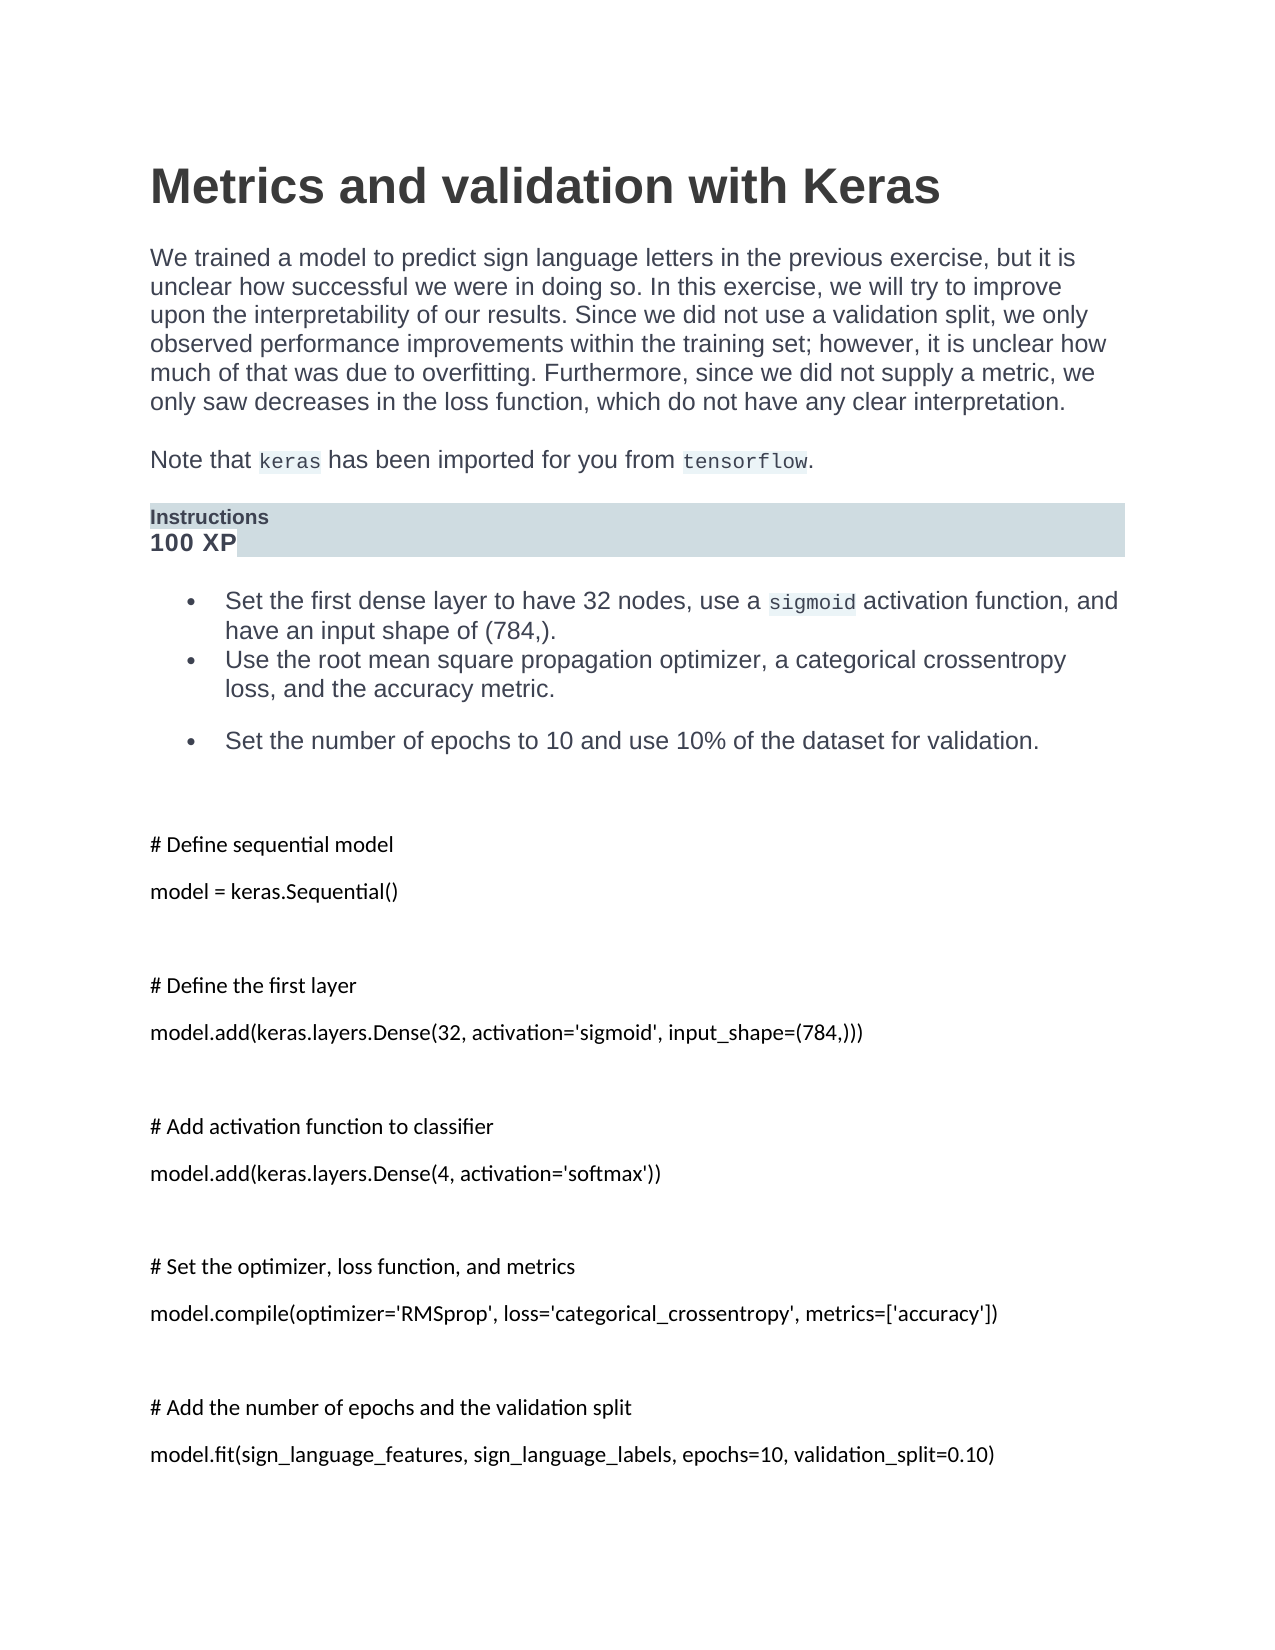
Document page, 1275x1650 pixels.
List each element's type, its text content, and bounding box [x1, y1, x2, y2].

text model = keras.Sequential() [150, 877, 1125, 905]
text 100 XP [150, 528, 1125, 557]
list Set the number of epochs to 10 and use 10% of the dataset for validation. [187, 726, 1125, 754]
text Note that keras has been imported for you from tensorflow. [150, 444, 1125, 474]
list Use the root mean square propagation optimizer, a categorical crossentropy loss, and the accuracy metric. [187, 645, 1125, 702]
text Instructions [150, 503, 1125, 528]
text model.add(keras.layers.Dense(32, activation='sigmoid', input_shape=(784,))) [150, 1018, 1125, 1046]
text model.add(keras.layers.Dense(4, activation='softmax')) [150, 1159, 1125, 1187]
text We trained a model to predict sign language letters in the previous exercise, but it is unclear how successful we were in doing so. In this exercise, we will try to improve upon the interpretability of our results. Since we did not use a validation split, we only observed performance improvements within the training set; however, it is unclear how much of that was due to overfitting. Furthermore, since we did not supply a metric, we only saw decreases in the loss function, which do not have any clear interpretation. [150, 243, 1125, 415]
text model.fit(sign_language_features, sign_language_labels, epochs=10, validation_split=0.10) [150, 1440, 1125, 1468]
text # Add the number of epochs and the validation split [150, 1393, 1125, 1421]
text # Define the first layer [150, 971, 1125, 999]
text # Add activation function to classifier [150, 1112, 1125, 1140]
text # Set the optimizer, loss function, and metrics [150, 1252, 1125, 1280]
text model.compile(optimizer='RMSprop', loss='categorical_crossentropy', metrics=['accuracy']) [150, 1299, 1125, 1327]
text # Define sequential model [150, 831, 1125, 858]
text Metrics and validation with Keras [150, 156, 1125, 214]
list Set the first dense layer to have 32 nodes, use a sigmoid activation function, and have an input shape of (784,). [187, 586, 1125, 645]
